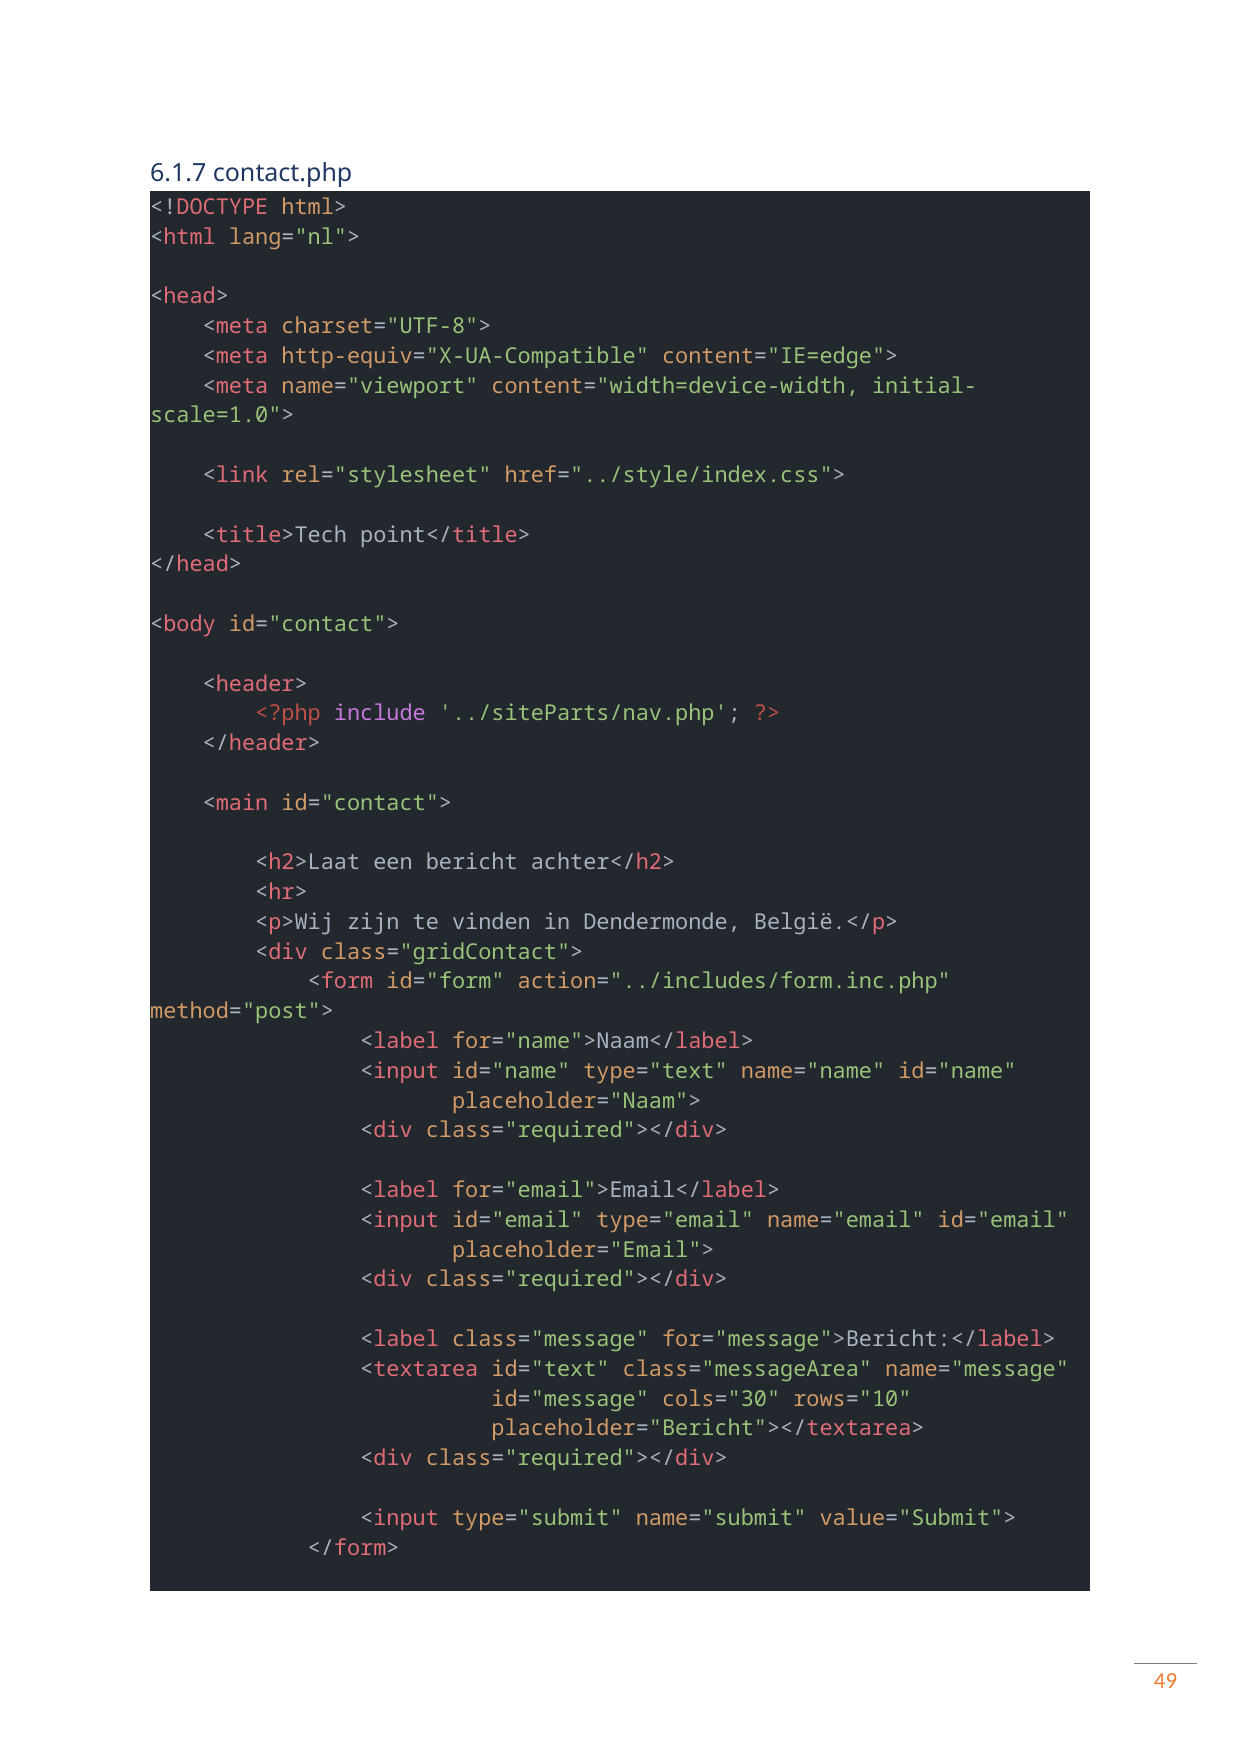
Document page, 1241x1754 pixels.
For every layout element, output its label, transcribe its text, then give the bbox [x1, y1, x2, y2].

text <head> [150, 280, 1090, 310]
text <main id="contact"> [150, 787, 1090, 817]
text <div class="gridContact"> [150, 936, 1090, 966]
text <html lang="nl"> [150, 221, 1090, 251]
text <hr> [150, 876, 1090, 906]
text <form id="form" action="../includes/form.inc.php" method="post"> [150, 966, 1090, 1025]
text <meta name="viewport" content="width=device-width, initial-scale=1.0"> [150, 370, 1090, 429]
text id="message" cols="30" rows="10" [150, 1383, 1090, 1412]
text </header> [150, 727, 1090, 757]
text placeholder="Bericht"></textarea> [150, 1412, 1090, 1442]
text <div class="required"></div> [150, 1442, 1090, 1472]
text <input id="name" type="text" name="name" id="name" [150, 1055, 1090, 1085]
text <body id="contact"> [150, 608, 1090, 638]
text <label for="name">Naam</label> [150, 1025, 1090, 1055]
text placeholder="Email"> [150, 1234, 1090, 1263]
text <!DOCTYPE html> [150, 191, 1090, 221]
text </form> [150, 1532, 1090, 1561]
text <meta charset="UTF-8"> [150, 310, 1090, 340]
text <label class="message" for="message">Bericht:</label> [150, 1323, 1090, 1353]
text <label for="email">Email</label> [150, 1174, 1090, 1204]
text <header> [150, 668, 1090, 697]
text </head> [150, 548, 1090, 578]
text <div class="required"></div> [150, 1114, 1090, 1144]
text <?php include '../siteParts/nav.php'; ?> [150, 697, 1090, 727]
text <p>Wij zijn te vinden in Dendermonde, België.</p> [150, 906, 1090, 936]
text <meta http-equiv="X-UA-Compatible" content="IE=edge"> [150, 340, 1090, 370]
text <div class="required"></div> [150, 1263, 1090, 1293]
text <input id="email" type="email" name="email" id="email" [150, 1204, 1090, 1234]
text <h2>Laat een bericht achter</h2> [150, 846, 1090, 876]
text <textarea id="text" class="messageArea" name="message" [150, 1353, 1090, 1383]
text <title>Tech point</title> [150, 519, 1090, 548]
text <input type="submit" name="submit" value="Submit"> [150, 1502, 1090, 1532]
text placeholder="Naam"> [150, 1085, 1090, 1114]
subtitle 6.1.7 contact.php [150, 154, 1090, 188]
text <link rel="stylesheet" href="../style/index.css"> [150, 459, 1090, 489]
